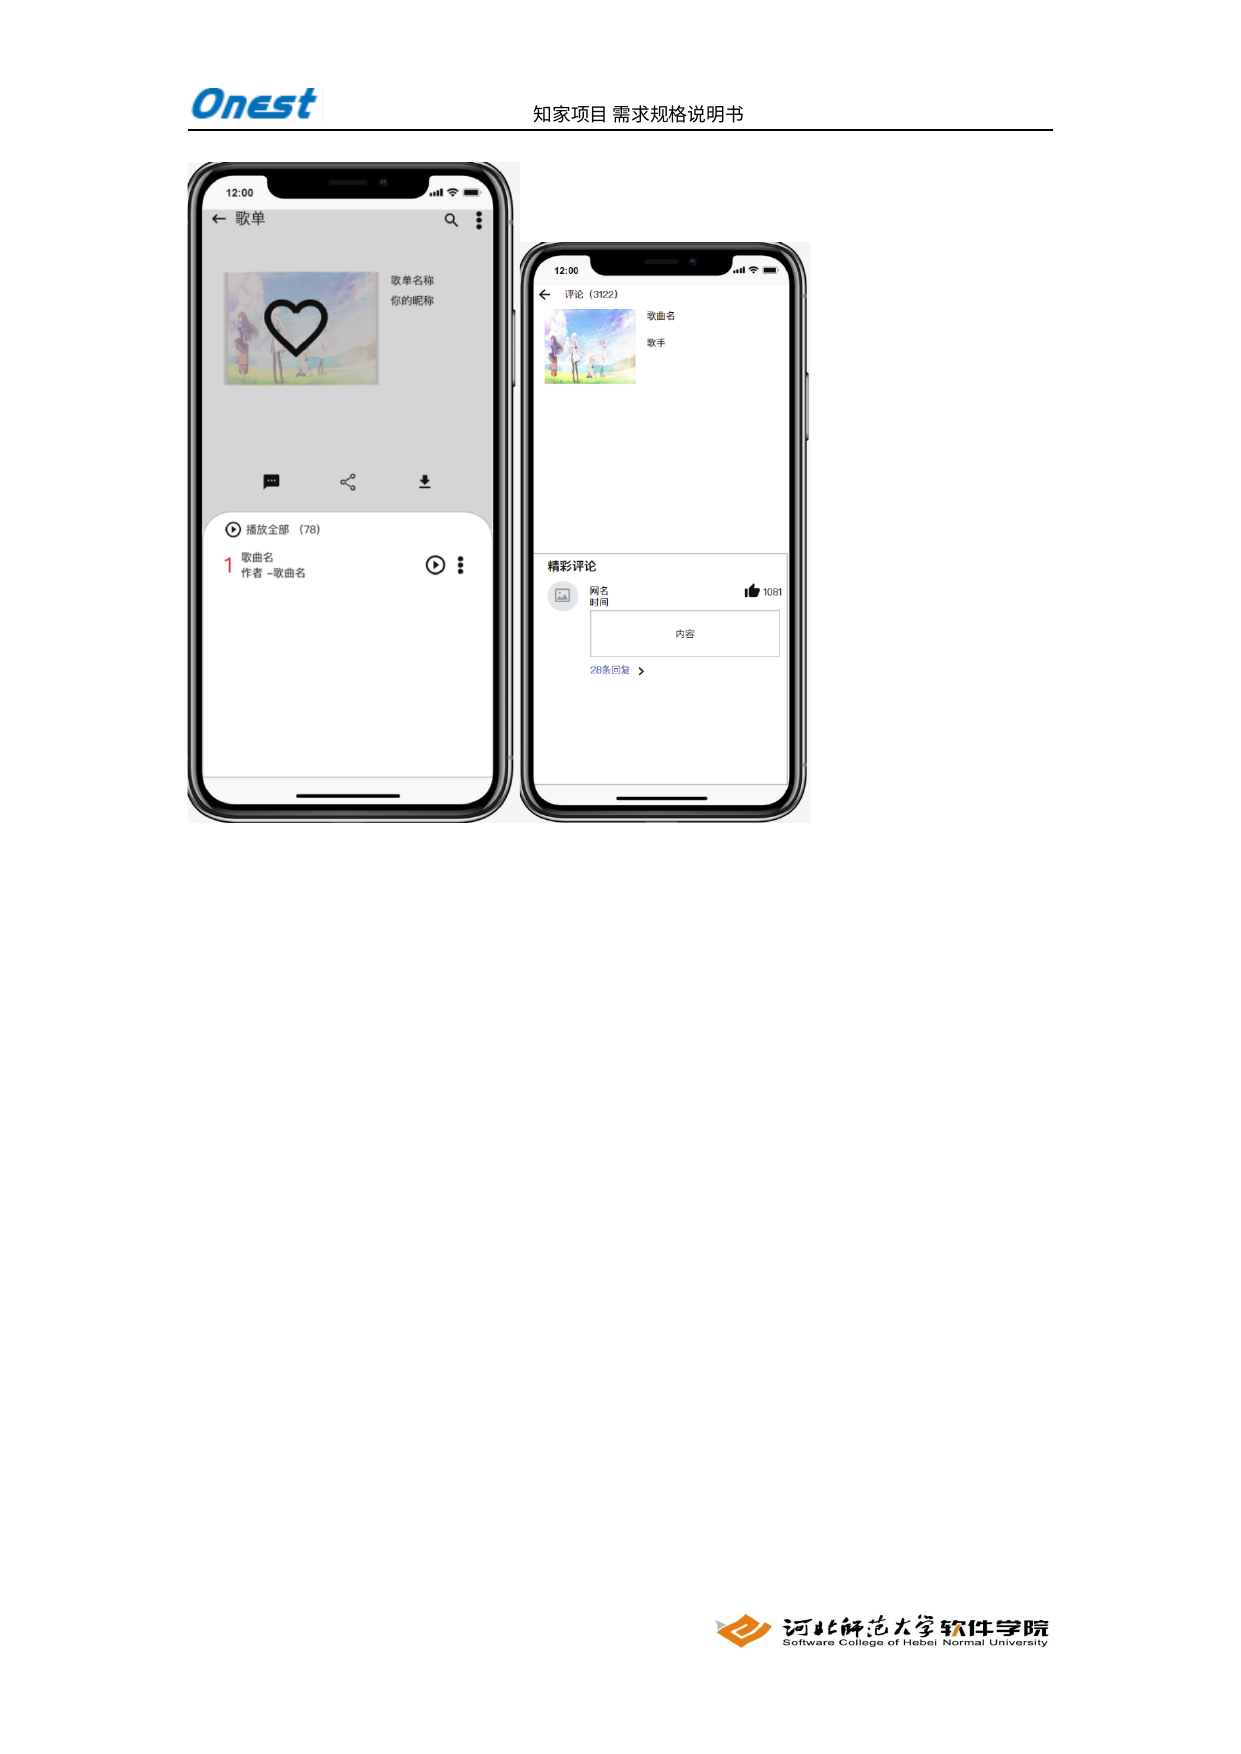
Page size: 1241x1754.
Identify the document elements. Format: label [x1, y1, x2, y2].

picture [710, 1611, 1053, 1651]
picture [187, 162, 811, 823]
picture [187, 88, 324, 122]
